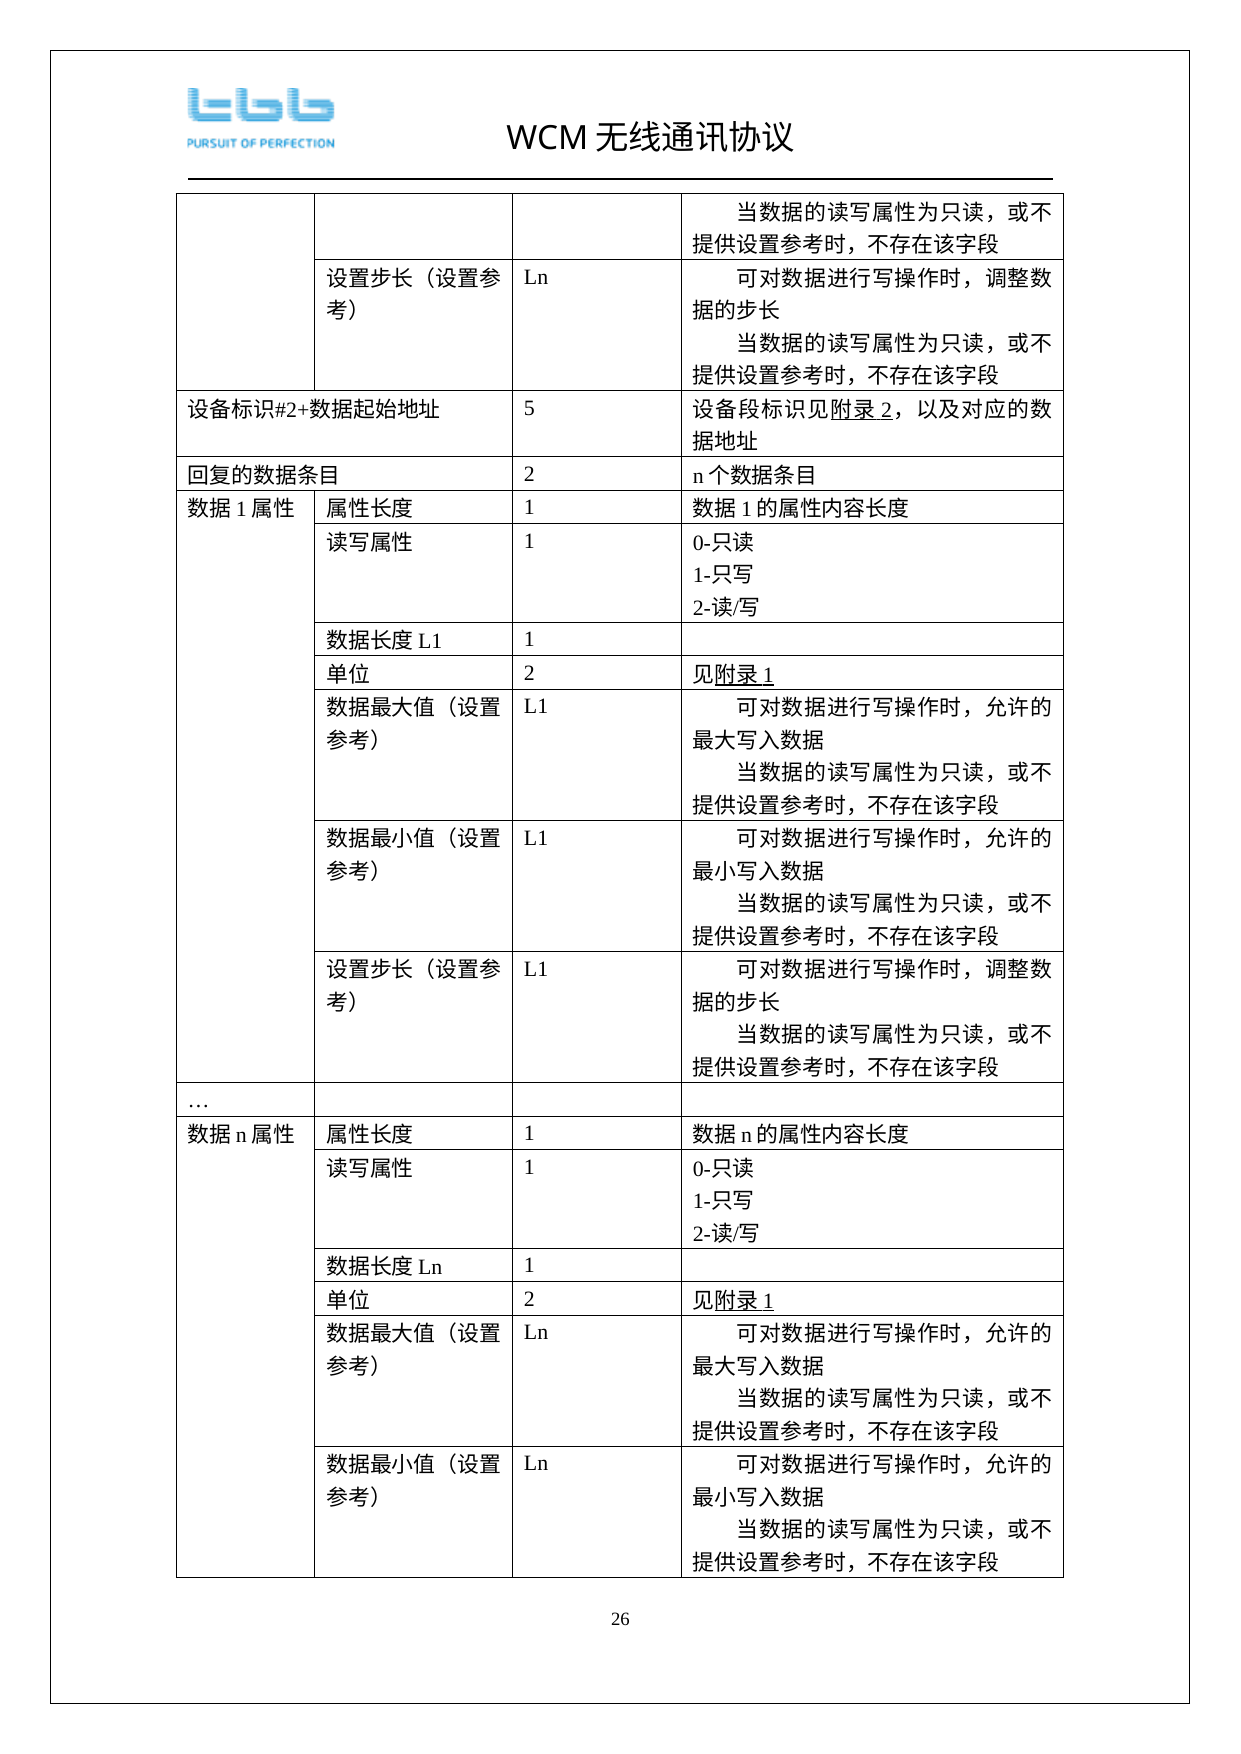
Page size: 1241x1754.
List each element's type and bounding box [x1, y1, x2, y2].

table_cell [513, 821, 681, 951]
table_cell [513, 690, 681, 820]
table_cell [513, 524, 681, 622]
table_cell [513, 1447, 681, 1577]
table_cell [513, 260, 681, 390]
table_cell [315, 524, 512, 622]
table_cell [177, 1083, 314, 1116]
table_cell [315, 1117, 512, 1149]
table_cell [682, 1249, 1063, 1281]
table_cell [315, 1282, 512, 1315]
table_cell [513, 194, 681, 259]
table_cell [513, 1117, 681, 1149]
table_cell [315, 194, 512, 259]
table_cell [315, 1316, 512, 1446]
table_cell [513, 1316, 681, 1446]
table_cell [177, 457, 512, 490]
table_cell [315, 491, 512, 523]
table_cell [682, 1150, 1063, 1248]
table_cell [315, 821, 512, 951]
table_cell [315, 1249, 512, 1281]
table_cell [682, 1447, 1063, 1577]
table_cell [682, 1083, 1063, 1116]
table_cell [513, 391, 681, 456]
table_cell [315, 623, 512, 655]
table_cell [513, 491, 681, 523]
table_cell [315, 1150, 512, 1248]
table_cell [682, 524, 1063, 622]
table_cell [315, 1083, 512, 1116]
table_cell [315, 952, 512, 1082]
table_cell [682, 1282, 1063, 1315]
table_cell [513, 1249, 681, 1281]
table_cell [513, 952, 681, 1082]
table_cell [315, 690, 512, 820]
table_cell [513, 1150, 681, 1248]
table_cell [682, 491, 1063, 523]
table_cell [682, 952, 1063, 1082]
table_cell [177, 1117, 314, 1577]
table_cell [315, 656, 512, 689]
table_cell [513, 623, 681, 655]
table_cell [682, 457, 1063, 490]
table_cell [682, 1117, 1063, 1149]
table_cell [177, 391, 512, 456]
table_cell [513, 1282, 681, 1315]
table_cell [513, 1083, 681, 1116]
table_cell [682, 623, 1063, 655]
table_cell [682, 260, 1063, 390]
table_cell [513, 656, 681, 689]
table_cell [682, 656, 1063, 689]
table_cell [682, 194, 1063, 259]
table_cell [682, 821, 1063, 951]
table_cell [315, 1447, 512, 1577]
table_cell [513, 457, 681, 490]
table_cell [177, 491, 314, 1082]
picture [187, 88, 336, 150]
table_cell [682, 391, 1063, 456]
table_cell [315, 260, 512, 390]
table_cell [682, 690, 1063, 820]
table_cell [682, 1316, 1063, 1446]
